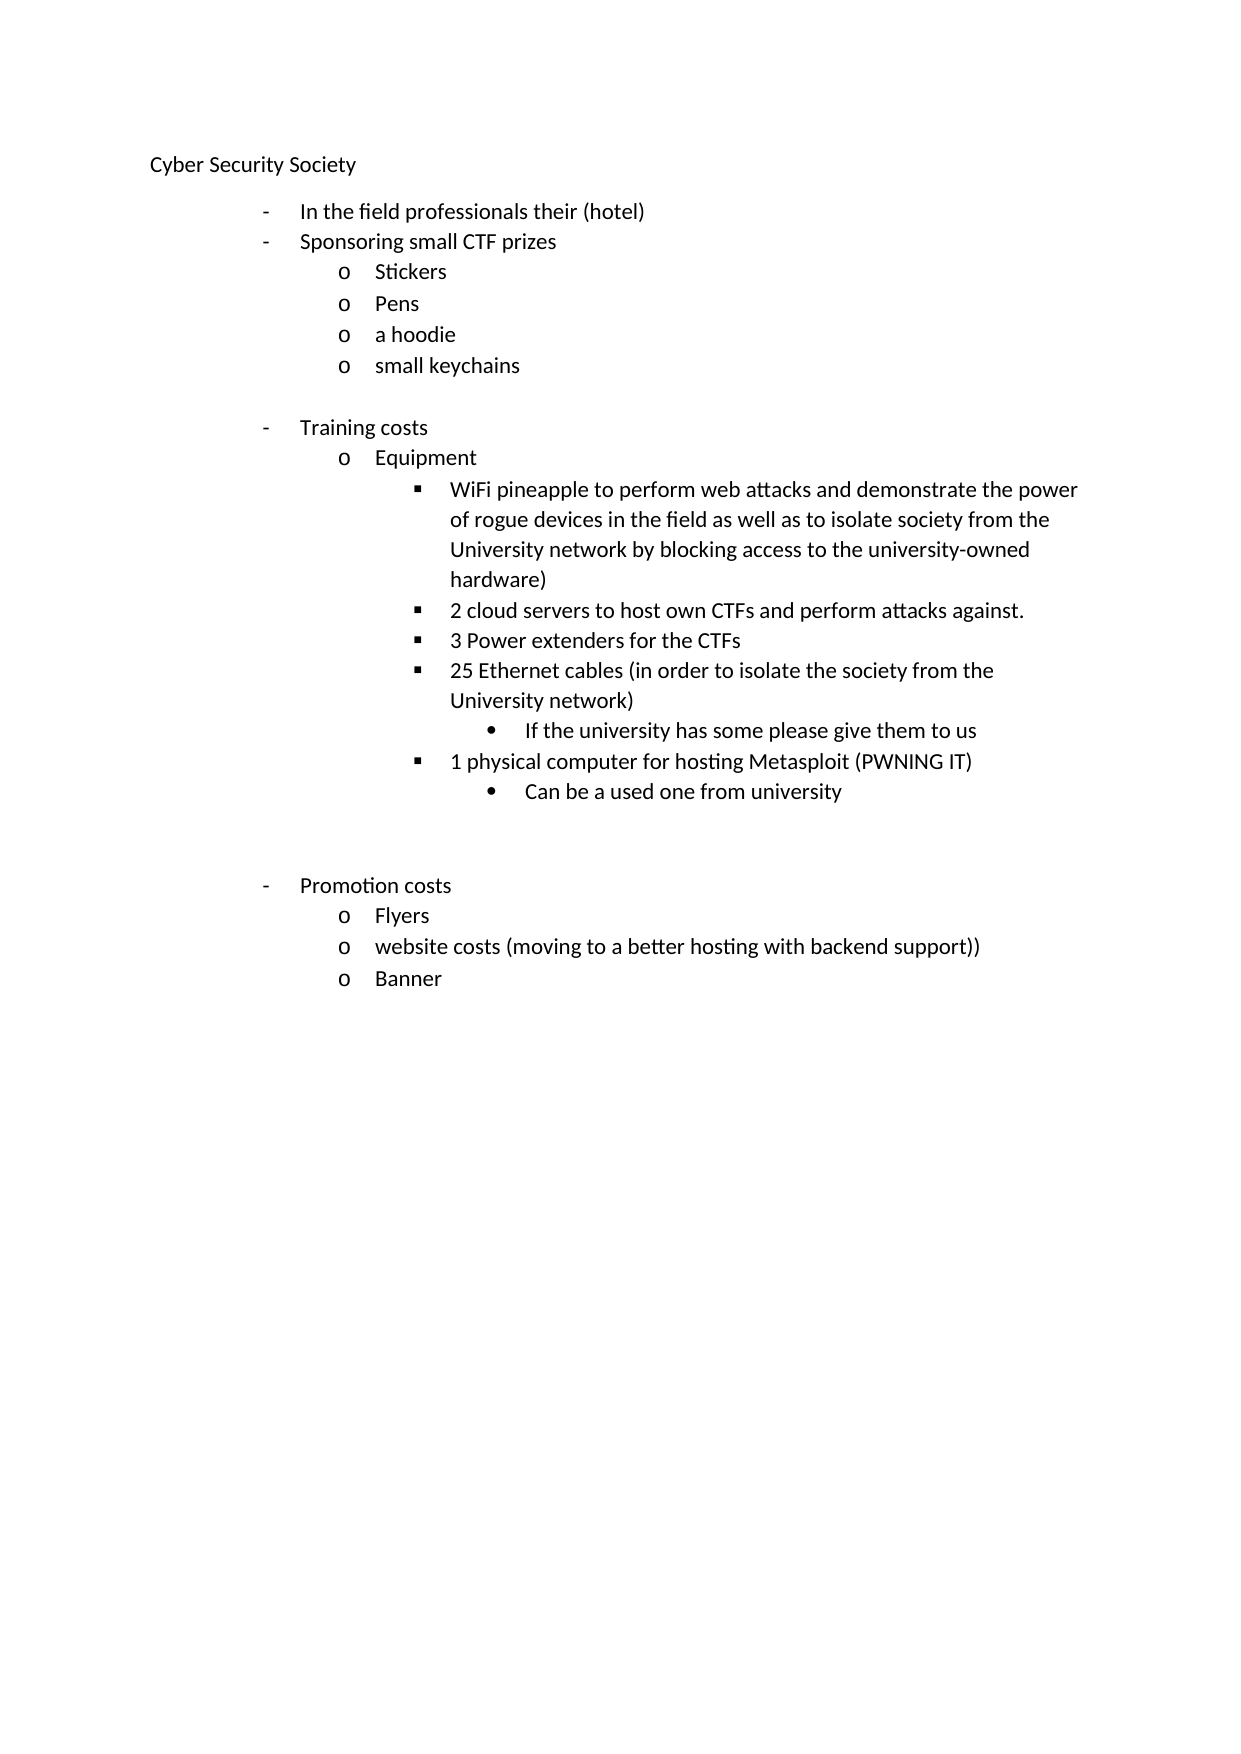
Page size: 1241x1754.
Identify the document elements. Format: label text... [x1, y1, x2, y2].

list Banner [337, 964, 1090, 993]
list If the university has some please give them to us [487, 717, 1090, 745]
list a hoodie [337, 320, 1090, 349]
list Can be a used one from university [487, 777, 1090, 805]
list Promotion costs [262, 871, 1090, 899]
list 3 Power extenders for the CTFs [412, 626, 1090, 654]
list Equipment [337, 443, 1090, 473]
list 2 cloud servers to host own CTFs and perform attacks against. [412, 596, 1090, 624]
list WiFi pineapple to perform web attacks and demonstrate the power of rogue devices in the field as well as to isolate society from the University network by blocking access to the university-owned hardware) [412, 475, 1090, 594]
list Pens [337, 289, 1090, 318]
list 1 physical computer for hosting Metasploit (PWNING IT) [412, 747, 1090, 775]
list Flyers [337, 901, 1090, 930]
list Stickers [337, 257, 1090, 286]
list 25 Ethernet cables (in order to isolate the society from the University network) [412, 656, 1090, 714]
text Cyber Security Society [150, 150, 1090, 178]
list website costs (moving to a better hosting with backend support)) [337, 932, 1090, 962]
list In the field professionals their (hotel) [262, 197, 1090, 225]
list Training costs [262, 413, 1090, 441]
list Sponsoring small CTF prizes [262, 227, 1090, 255]
list small keychains [337, 352, 1090, 381]
